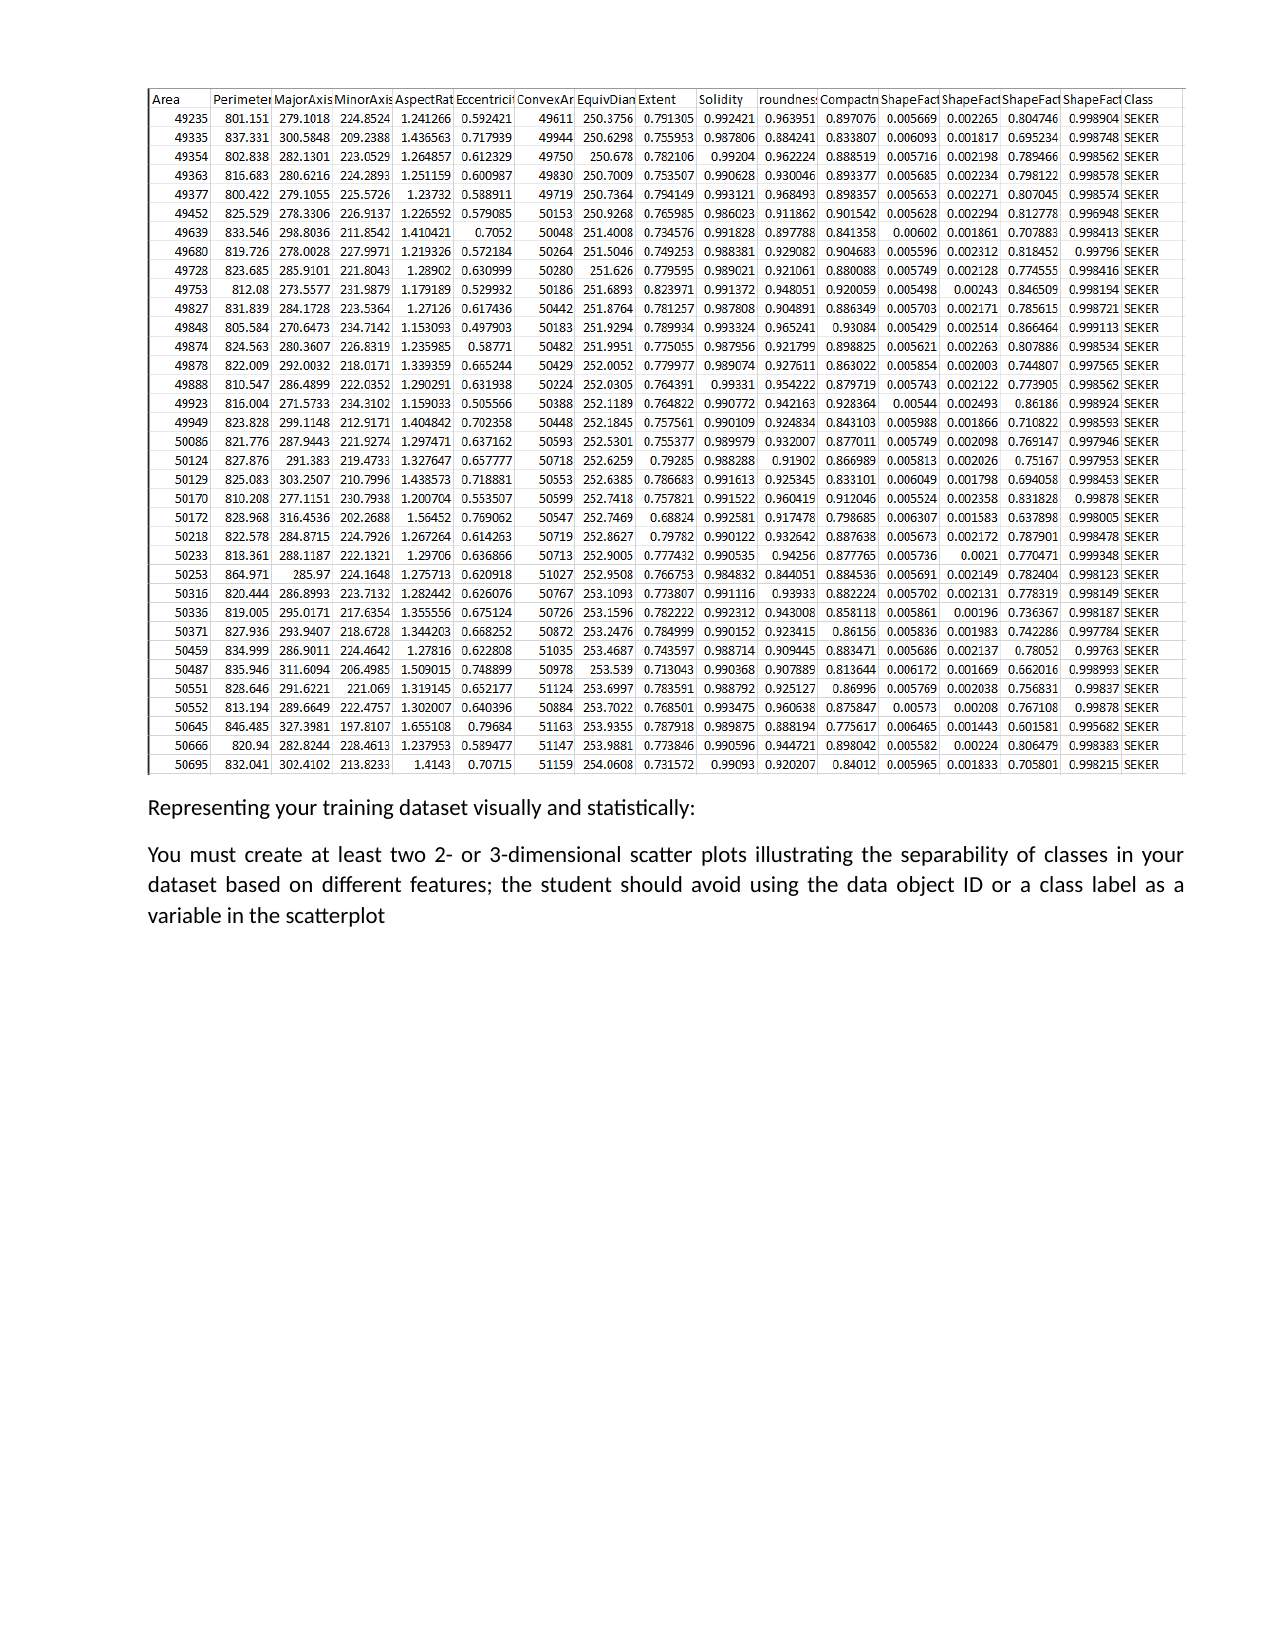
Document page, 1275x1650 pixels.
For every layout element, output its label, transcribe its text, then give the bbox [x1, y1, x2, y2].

text Representing your training dataset visually and statistically: [148, 793, 1186, 821]
picture [147, 88, 1186, 775]
text You must create at least two 2- or 3-dimensional scatter plots illustrating the separability of classes in your dataset based on different features; the student should avoid using the data object ID or a class label as a variable in the scatterplot [148, 840, 1186, 929]
